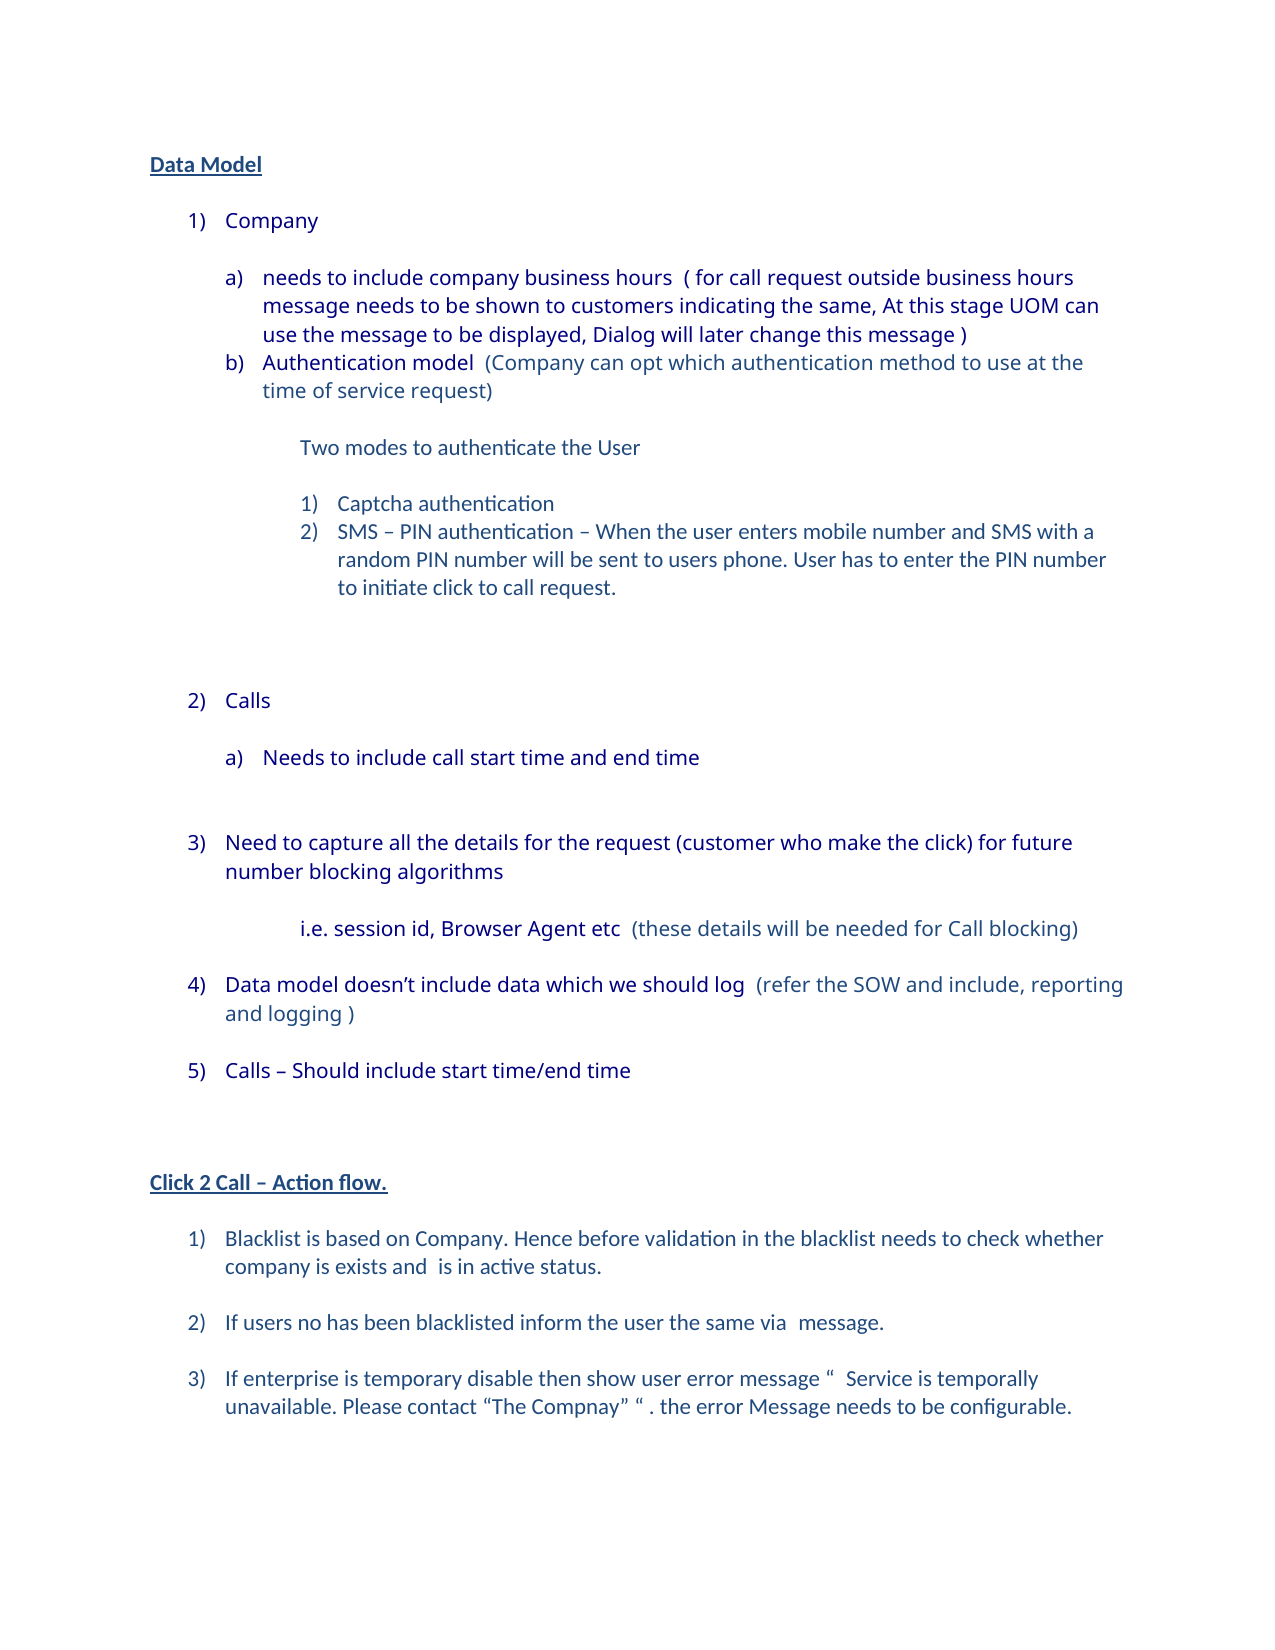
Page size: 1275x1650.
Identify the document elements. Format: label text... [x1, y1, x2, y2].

list If users no has been blacklisted inform the user the same via message. [187, 1308, 1125, 1336]
list Data model doesn’t include data which we should log (refer the SOW and include, reporting and logging ) [187, 971, 1125, 1027]
list Captcha authentication [300, 489, 1125, 517]
list Authentication model (Company can opt which authentication method to use at the time of service request) [225, 348, 1125, 405]
list Blacklist is based on Company. Hence before validation in the blacklist needs to check whether company is exists and is in active status. [187, 1224, 1125, 1280]
text Data Model [150, 150, 1125, 178]
list SMS – PIN authentication – When the user enters mobile number and SMS with a random PIN number will be sent to users phone. User has to enter the PIN number to initiate click to call request. [300, 517, 1125, 601]
list Need to capture all the details for the request (customer who make the click) for future number blocking algorithms [187, 828, 1125, 885]
text Click 2 Call – Action flow. [150, 1168, 1125, 1196]
list needs to include company business hours ( for call request outside business hours message needs to be shown to customers indicating the same, At this stage UOM can use the message to be displayed, Dialog will later change this message ) [225, 263, 1125, 348]
list Needs to include call start time and end time [225, 743, 1125, 771]
list Calls – Should include start time/end time [187, 1056, 1125, 1084]
list If enterprise is temporary disable then show user error message “ Service is temporally unavailable. Please contact “The Compnay” “ . the error Message needs to be configurable. [187, 1364, 1125, 1421]
list Calls [187, 686, 1125, 714]
list i.e. session id, Browser Agent etc (these details will be needed for Call blocking) [300, 914, 1125, 942]
list Company [187, 206, 1125, 234]
text Two modes to authenticate the User [300, 433, 1125, 461]
